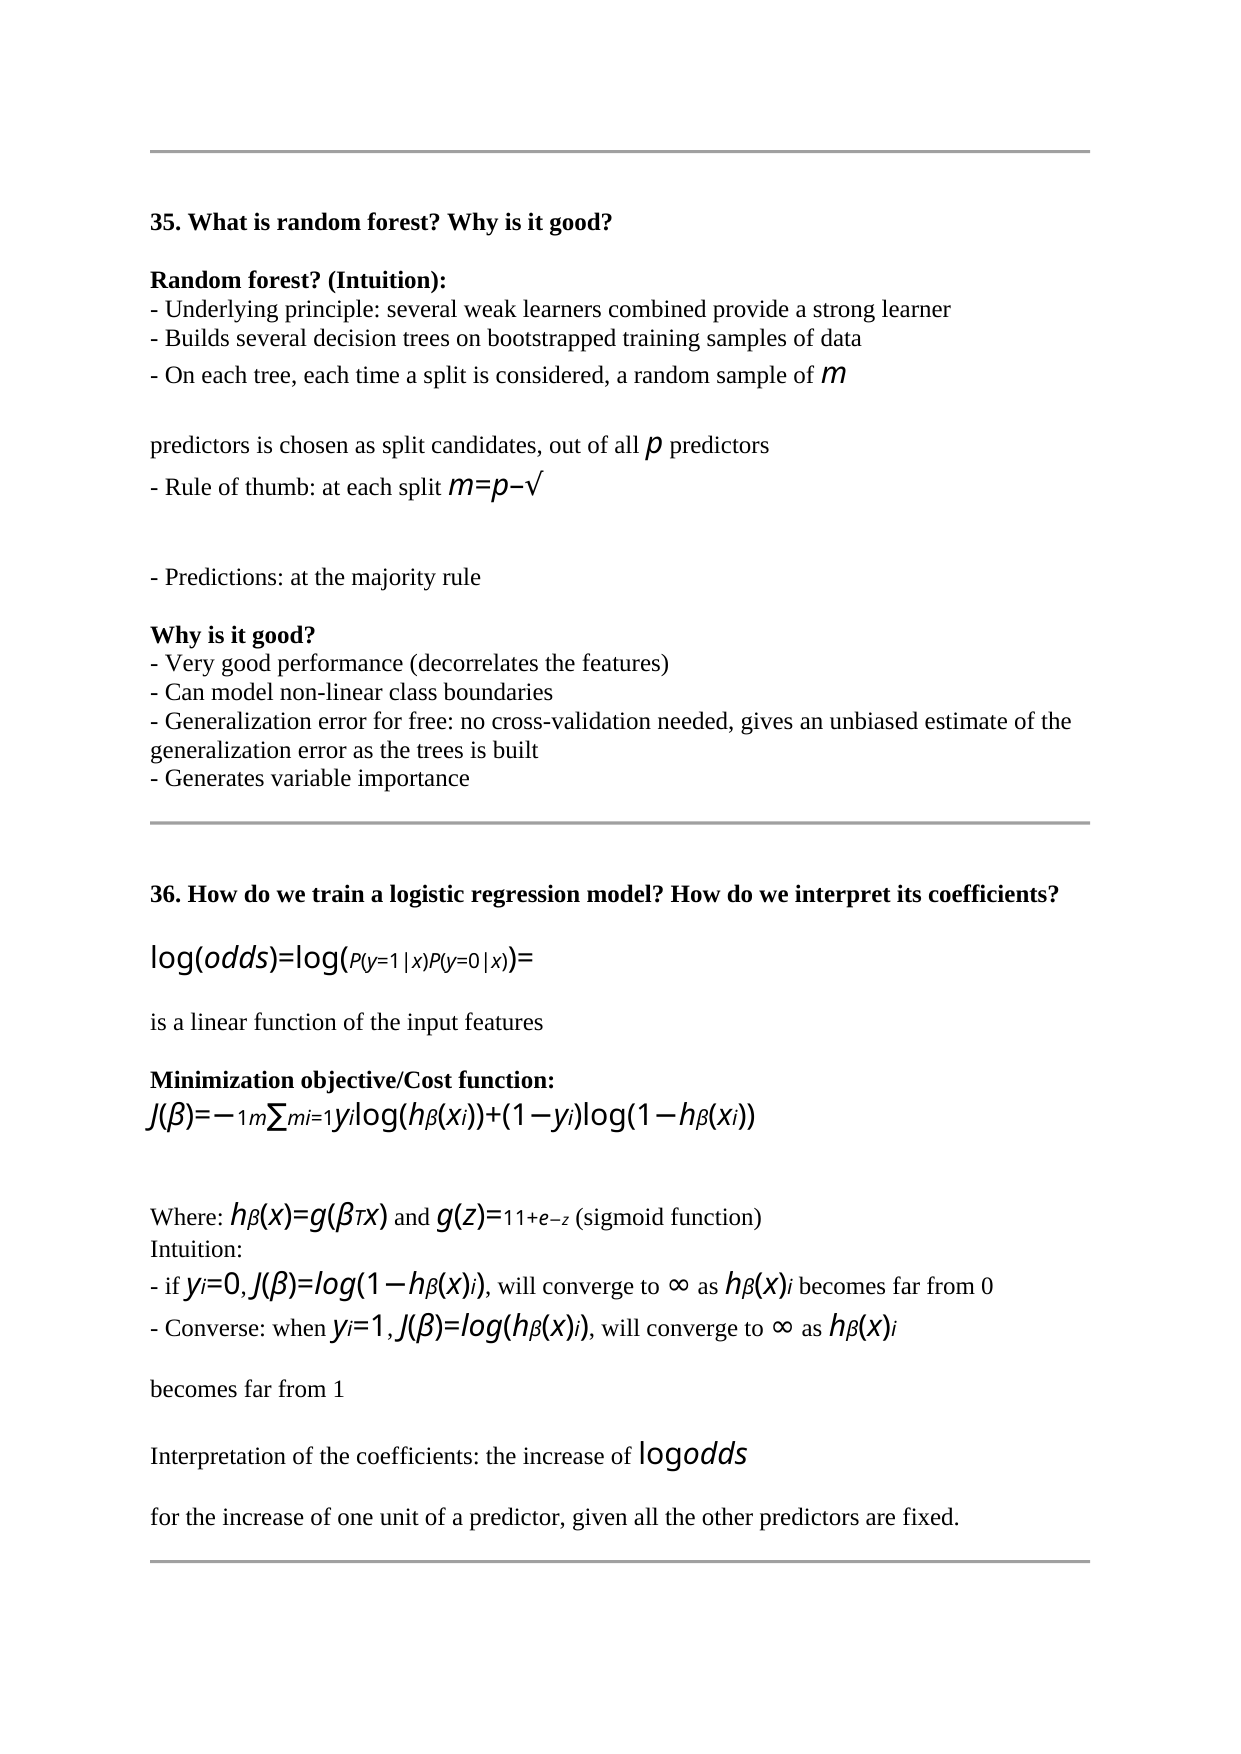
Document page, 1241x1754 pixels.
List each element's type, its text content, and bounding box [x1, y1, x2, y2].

text Where: hβ(x)=g(βTx) and g(z)=11+e−z (sigmoid function) Intuition: - if yi=0, J(β)=log(1−hβ(x)i), will converge to ∞ as hβ(x)i becomes far from 0 - Converse: when yi=1, J(β)=log(hβ(x)i), will converge to ∞ as hβ(x)i [150, 1164, 1090, 1345]
text for the increase of one unit of a predictor, given all the other predictors are fixed. [150, 1502, 1090, 1531]
text predictors is chosen as split candidates, out of all p predictors - Rule of thumb: at each split m=p–√ [150, 422, 1090, 504]
text becomes far from 1 [150, 1374, 1090, 1403]
text Minimization objective/Cost function: J(β)=−1m∑mi=1yilog(hβ(xi))+(1−yi)log(1−hβ(xi)) [150, 1065, 1090, 1135]
text 36. How do we train a logistic regression model? How do we interpret its coefficients? [150, 879, 1090, 907]
text is a linear function of the input features [150, 1007, 1090, 1036]
text - Predictions: at the majority rule [150, 533, 1090, 591]
text log(odds)=log(P(y=1|x)P(y=0|x))= [150, 937, 1090, 978]
text Why is it good? - Very good performance (decorrelates the features) - Can model non-linear class boundaries - Generalization error for free: no cross-validation needed, gives an unbiased estimate of the generalization error as the trees is built - Generates variable importance [150, 620, 1090, 792]
text 35. What is random forest? Why is it good? [150, 207, 1090, 236]
text Random forest? (Intuition): - Underlying principle: several weak learners combined provide a strong learner - Builds several decision trees on bootstrapped training samples of data - On each tree, each time a split is considered, a random sample of m [150, 265, 1090, 392]
text Interpretation of the coefficients: the increase of logodds [150, 1432, 1090, 1473]
